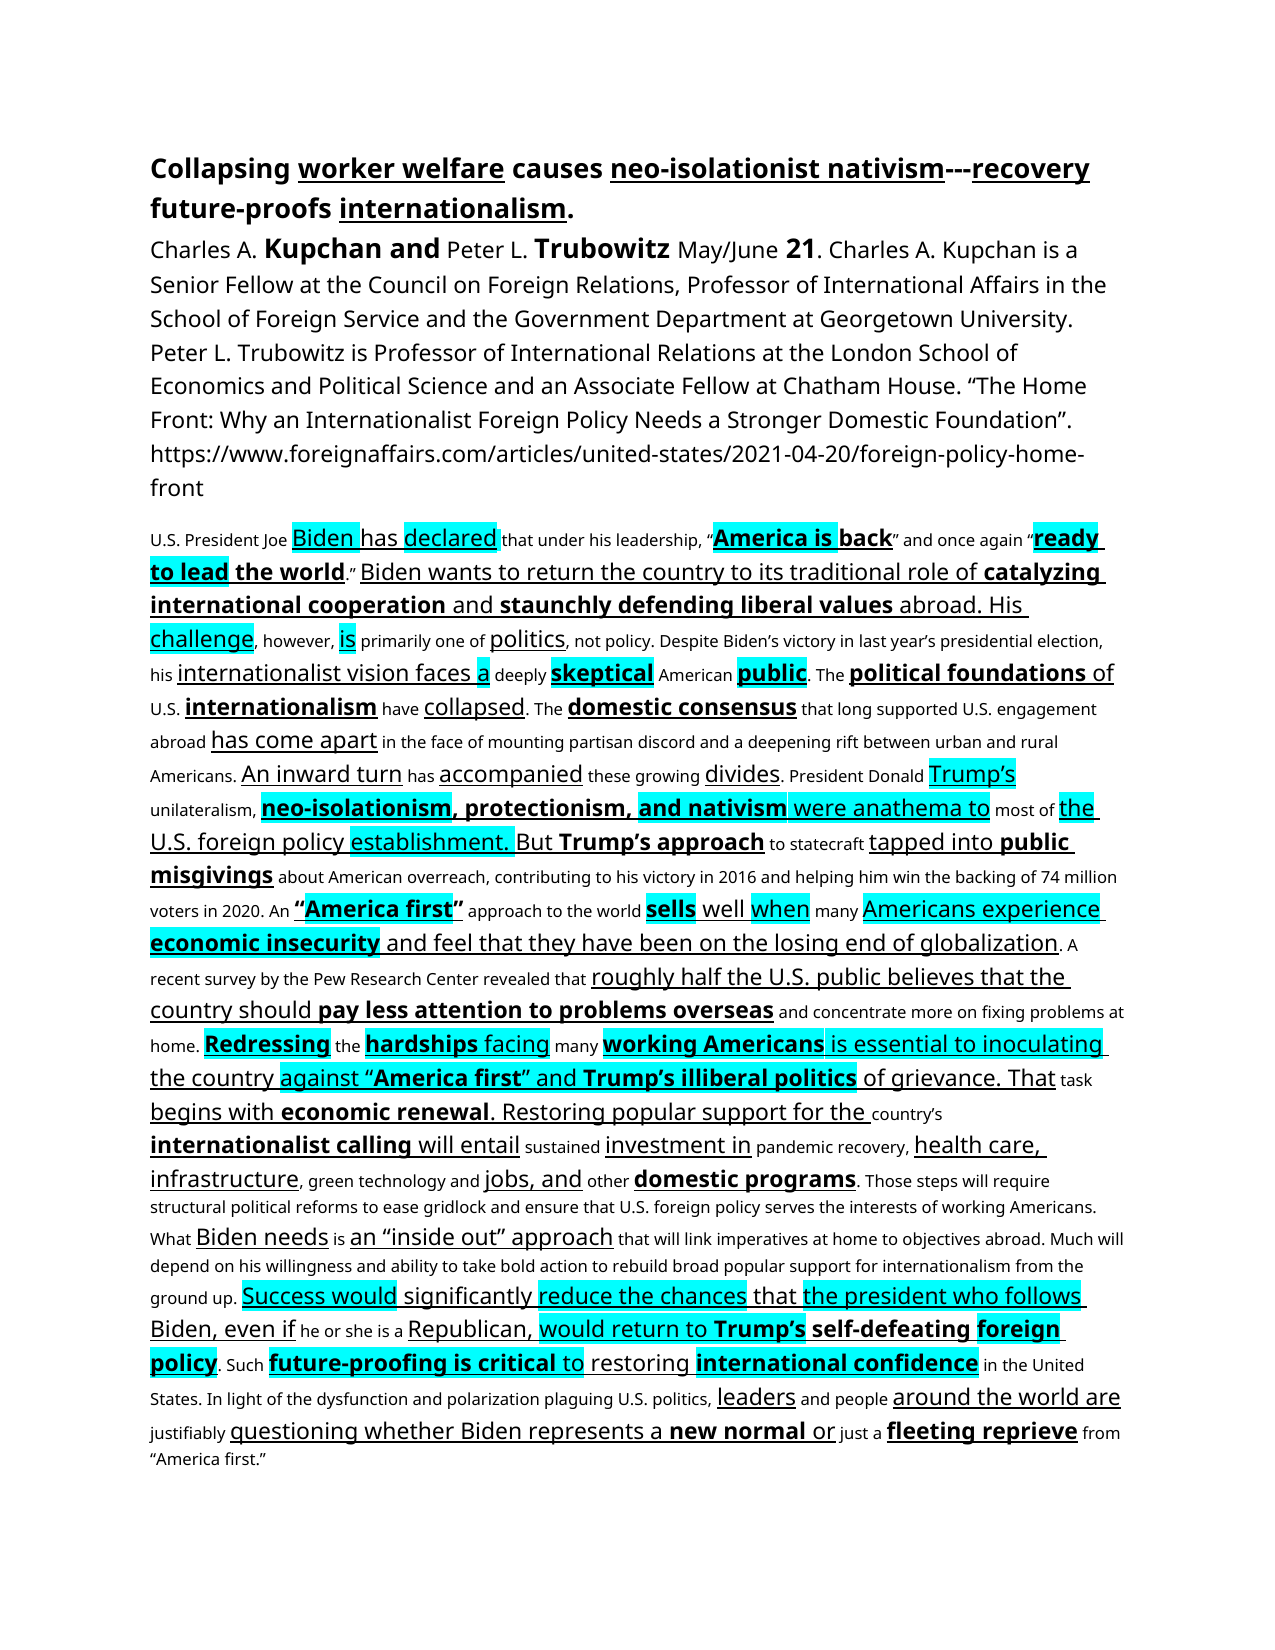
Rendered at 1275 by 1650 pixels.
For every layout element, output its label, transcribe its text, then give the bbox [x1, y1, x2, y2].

text U.S. President Joe Biden has declared that under his leadership, “America is back” and once again “ready to lead the world.” Biden wants to return the country to its traditional role of catalyzing international cooperation and staunchly defending liberal values abroad. His challenge, however, is primarily one of politics, not policy. Despite Biden’s victory in last year’s presidential election, his internationalist vision faces a deeply skeptical American public. The political foundations of U.S. internationalism have collapsed. The domestic consensus that long supported U.S. engagement abroad has come apart in the face of mounting partisan discord and a deepening rift between urban and rural Americans. An inward turn has accompanied these growing divides. President Donald Trump’s unilateralism, neo-isolationism, protectionism, and nativism were anathema to most of the U.S. foreign policy establishment. But Trump’s approach to statecraft tapped into public misgivings about American overreach, contributing to his victory in 2016 and helping him win the backing of 74 million voters in 2020. An “America first” approach to the world sells well when many Americans experience economic insecurity and feel that they have been on the losing end of globalization. A recent survey by the Pew Research Center revealed that roughly half the U.S. public believes that the country should pay less attention to problems overseas and concentrate more on fixing problems at home. Redressing the hardships facing many working Americans is essential to inoculating the country against “America first” and Trump’s illiberal politics of grievance. That task begins with economic renewal. Restoring popular support for the country’s internationalist calling will entail sustained investment in pandemic recovery, health care, infrastructure, green technology and jobs, and other domestic programs. Those steps will require structural political reforms to ease gridlock and ensure that U.S. foreign policy serves the interests of working Americans. What Biden needs is an “inside out” approach that will link imperatives at home to objectives abroad. Much will depend on his willingness and ability to take bold action to rebuild broad popular support for internationalism from the ground up. Success would significantly reduce the chances that the president who follows Biden, even if he or she is a Republican, would return to Trump’s self-defeating foreign policy. Such future-proofing is critical to restoring international confidence in the United States. In light of the dysfunction and polarization plaguing U.S. politics, leaders and people around the world are justifiably questioning whether Biden represents a new normal or just a fleeting reprieve from “America first.” [150, 522, 1125, 1470]
subtitle Collapsing worker welfare causes neo-isolationist nativism---recovery future-proofs internationalism. [150, 150, 1125, 227]
text Charles A. Kupchan and Peter L. Trubowitz May/June 21. Charles A. Kupchan is a Senior Fellow at the Council on Foreign Relations, Professor of International Affairs in the School of Foreign Service and the Government Department at Georgetown University. Peter L. Trubowitz is Professor of International Relations at the London School of Economics and Political Science and an Associate Fellow at Chatham House. “The Home Front: Why an Internationalist Foreign Policy Needs a Stronger Domestic Foundation”. https://www.foreignaffairs.com/articles/united-states/2021-04-20/foreign-policy-home-front [150, 229, 1125, 503]
